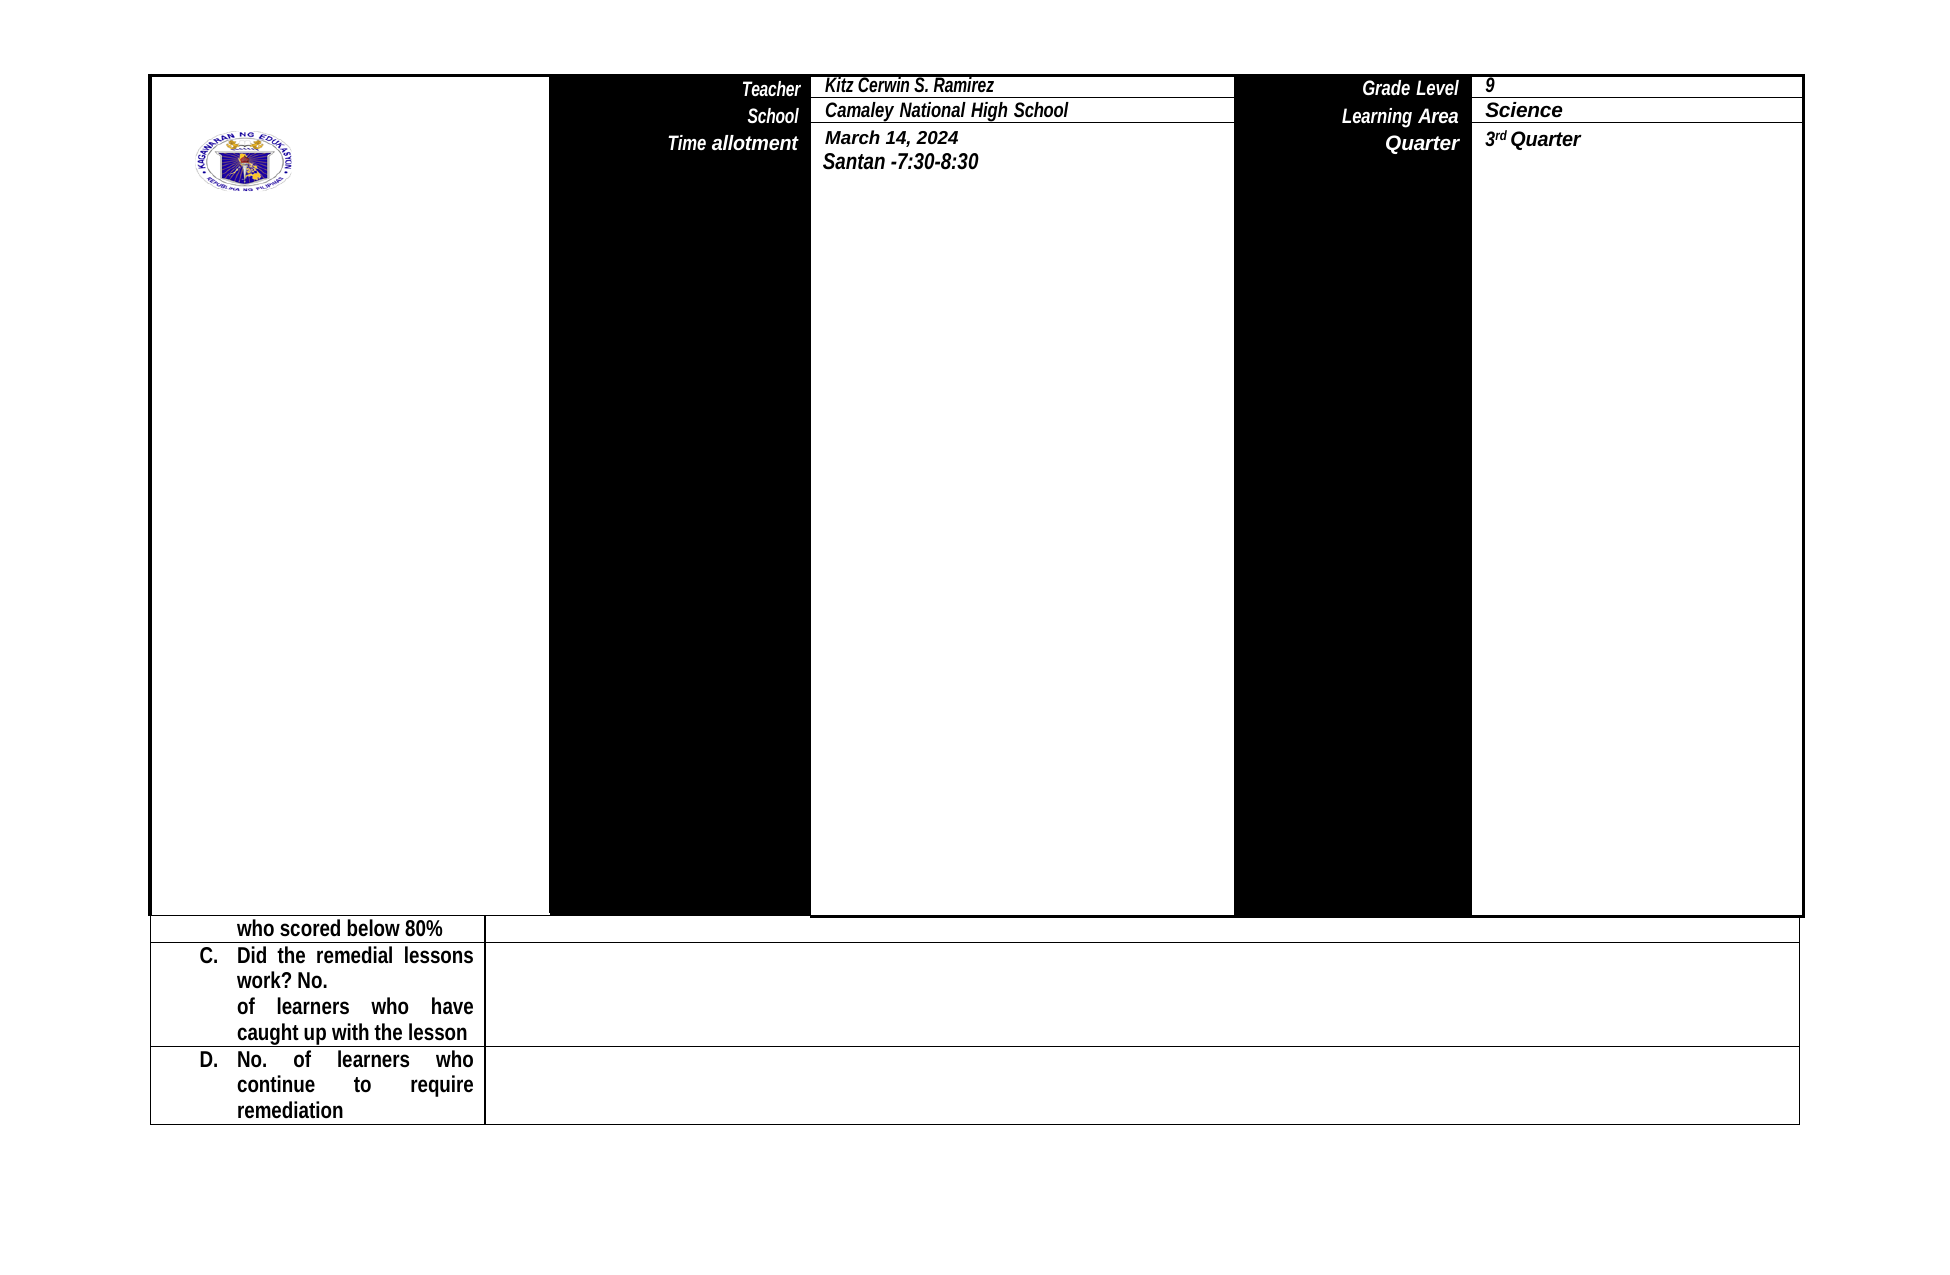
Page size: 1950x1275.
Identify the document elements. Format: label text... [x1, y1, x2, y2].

table_cell [486, 943, 1799, 1046]
picture [194, 131, 292, 191]
table_cell Did the remedial lessons work? No. of learners who have caught up with the lesson [151, 943, 484, 1046]
table_cell No. of learners who require additional activities for remediation who scored below 80% [151, 916, 484, 942]
table_cell No. of learners who continue to require remediation [151, 1047, 484, 1124]
table_cell [486, 1047, 1799, 1124]
table_cell [486, 916, 1799, 942]
